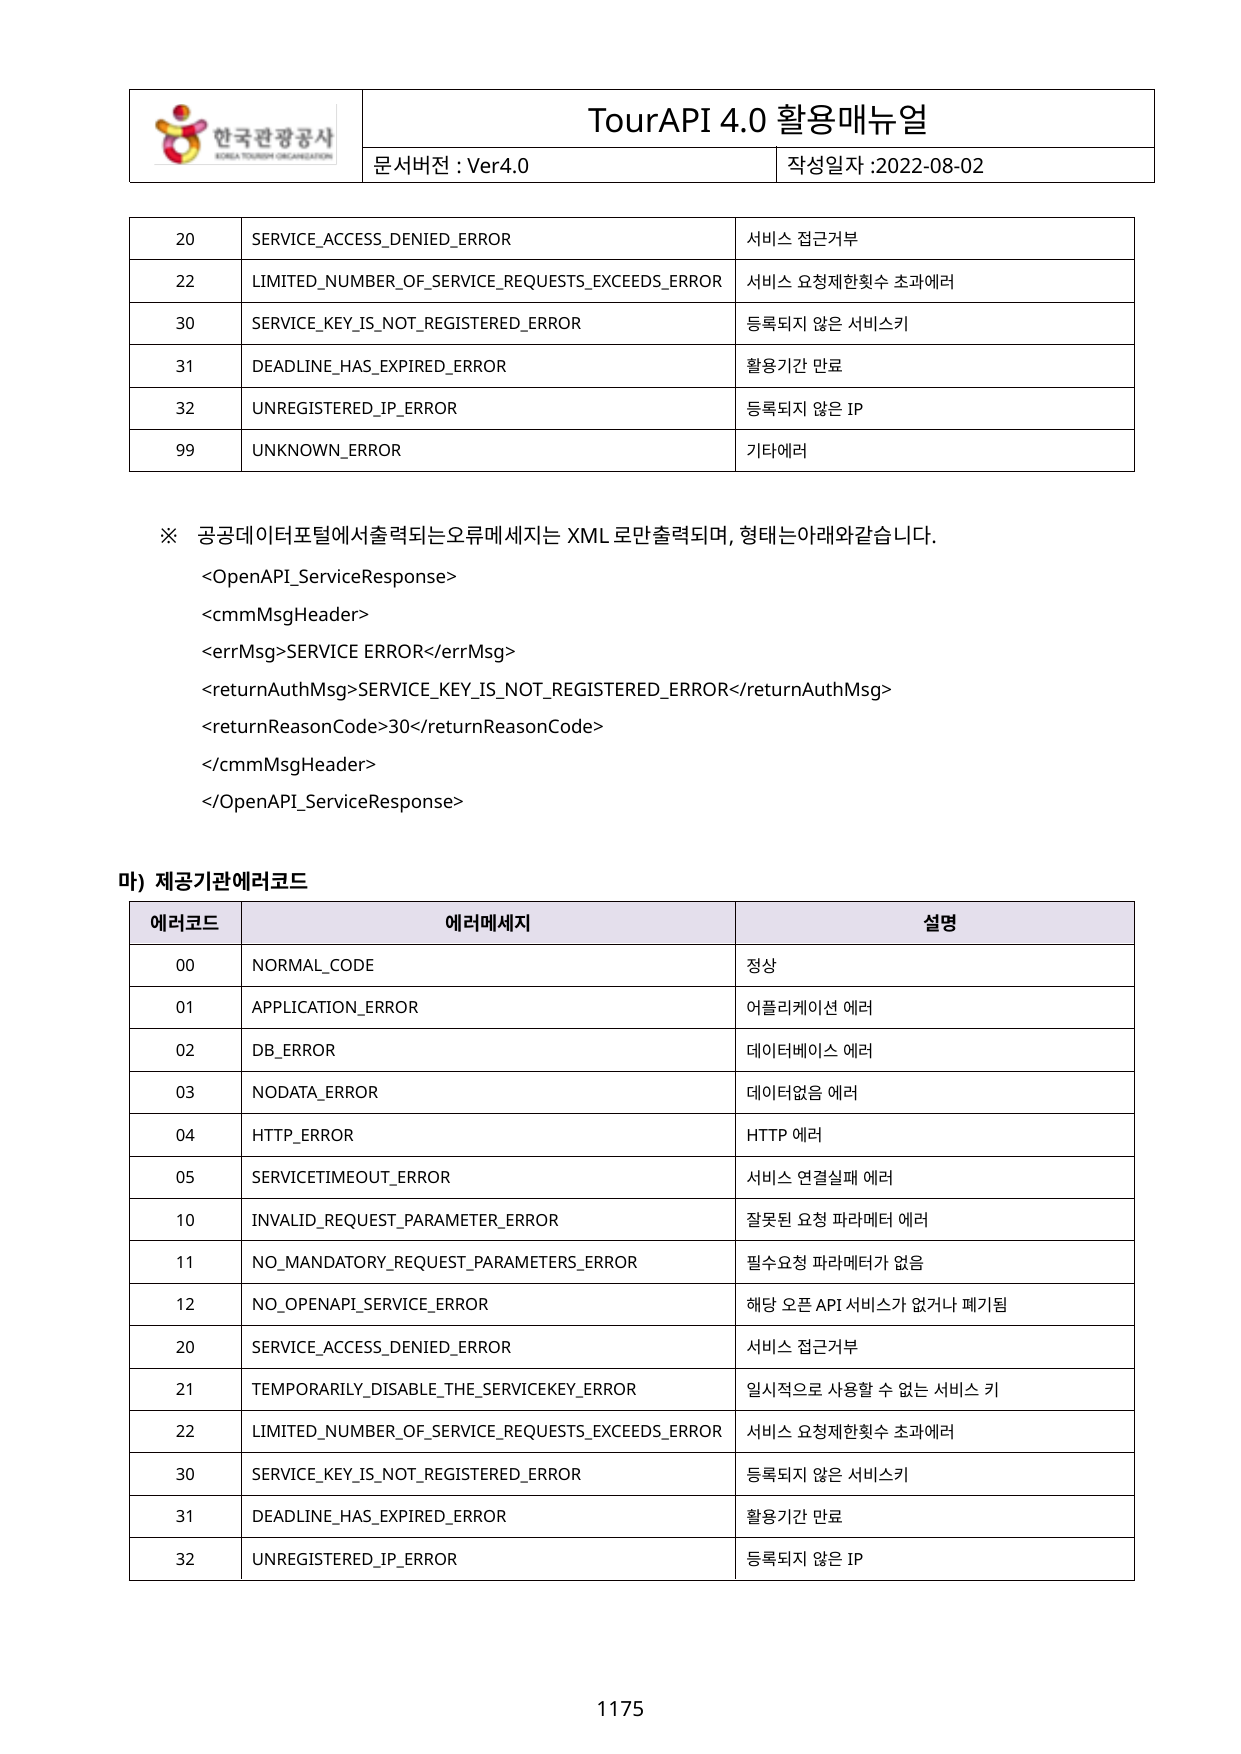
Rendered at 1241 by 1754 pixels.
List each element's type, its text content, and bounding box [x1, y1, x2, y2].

table_cell HTTP 에러 [736, 1114, 1134, 1156]
table_cell SERVICE_KEY_IS_NOT_REGISTERED_ERROR [242, 303, 735, 344]
table_cell 데이터베이스 에러 [736, 1029, 1134, 1071]
table_cell 등록되지 않은 IP [736, 388, 1134, 429]
table_cell LIMITED_NUMBER_OF_SERVICE_REQUESTS_EXCEEDS_ERROR [242, 260, 735, 302]
list <OpenAPI_ServiceResponse> [193, 555, 1130, 595]
table_cell SERVICETIMEOUT_ERROR [242, 1157, 735, 1198]
table_cell 00 [130, 945, 241, 986]
table_cell 기타에러 [736, 430, 1134, 471]
text 마) 제공기관에러코드 [110, 862, 1130, 901]
table_header 에러메세지 [242, 902, 735, 943]
table_cell 활용기간 만료 [736, 1496, 1134, 1537]
table_cell APPLICATION_ERROR [242, 987, 735, 1028]
table_cell 정상 [736, 945, 1134, 986]
table_cell DB_ERROR [242, 1029, 735, 1071]
list </cmmMsgHeader> [193, 745, 1130, 782]
table_cell 등록되지 않은 서비스키 [736, 1453, 1134, 1495]
table_cell 05 [130, 1157, 241, 1198]
table_cell UNKNOWN_ERROR [242, 430, 735, 471]
table_cell TEMPORARILY_DISABLE_THE_SERVICEKEY_ERROR [242, 1369, 735, 1410]
table_cell 일시적으로 사용할 수 없는 서비스 키 [736, 1369, 1134, 1410]
table_cell 10 [130, 1199, 241, 1240]
table_header 에러코드 [130, 902, 241, 943]
table_cell INVALID_REQUEST_PARAMETER_ERROR [242, 1199, 735, 1240]
table_cell 99 [130, 430, 241, 471]
table_cell NODATA_ERROR [242, 1072, 735, 1113]
table_cell 02 [130, 1029, 241, 1071]
table_cell 서비스 요청제한횟수 초과에러 [736, 1411, 1134, 1452]
table_cell 서비스 접근거부 [736, 1326, 1134, 1367]
table_cell 잘못된 요청 파라메터 에러 [736, 1199, 1134, 1240]
table_cell 30 [130, 303, 241, 344]
table_cell NORMAL_CODE [242, 945, 735, 986]
list <cmmMsgHeader> [193, 595, 1130, 632]
table_cell 등록되지 않은 IP [736, 1538, 1134, 1579]
table_cell UNREGISTERED_IP_ERROR [242, 1538, 735, 1579]
list <returnReasonCode>30</returnReasonCode> [193, 707, 1130, 745]
table_header 설명 [736, 902, 1134, 943]
table_cell SERVICE_KEY_IS_NOT_REGISTERED_ERROR [242, 1453, 735, 1495]
picture [154, 104, 338, 167]
table_cell 11 [130, 1241, 241, 1283]
table_cell 20 [130, 218, 241, 259]
table_cell 활용기간 만료 [736, 345, 1134, 386]
table_cell 해당 오픈API서비스가 없거나 폐기됨 [736, 1284, 1134, 1325]
table_cell 32 [130, 1538, 241, 1579]
table_cell 데이터없음 에러 [736, 1072, 1134, 1113]
table_cell SERVICE_ACCESS_DENIED_ERROR [242, 1326, 735, 1367]
table_cell 31 [130, 1496, 241, 1537]
table_cell 21 [130, 1369, 241, 1410]
table_cell DEADLINE_HAS_EXPIRED_ERROR [242, 1496, 735, 1537]
list <returnAuthMsg>SERVICE_KEY_IS_NOT_REGISTERED_ERROR</returnAuthMsg> [193, 670, 1130, 707]
table_cell 22 [130, 1411, 241, 1452]
table_cell NO_MANDATORY_REQUEST_PARAMETERS_ERROR [242, 1241, 735, 1283]
table_cell 등록되지 않은 서비스키 [736, 303, 1134, 344]
table_cell HTTP_ERROR [242, 1114, 735, 1156]
table_cell 22 [130, 260, 241, 302]
table_cell 어플리케이션 에러 [736, 987, 1134, 1028]
table_cell NO_OPENAPI_SERVICE_ERROR [242, 1284, 735, 1325]
table_cell 20 [130, 1326, 241, 1367]
table_cell 12 [130, 1284, 241, 1325]
table_cell 서비스 요청제한횟수 초과에러 [736, 260, 1134, 302]
list </OpenAPI_ServiceResponse> [193, 782, 1130, 822]
table_cell LIMITED_NUMBER_OF_SERVICE_REQUESTS_EXCEEDS_ERROR [242, 1411, 735, 1452]
table_cell 01 [130, 987, 241, 1028]
table_cell 30 [130, 1453, 241, 1495]
table_cell SERVICE_ACCESS_DENIED_ERROR [242, 218, 735, 259]
table_cell 필수요청 파라메터가 없음 [736, 1241, 1134, 1283]
table_cell 31 [130, 345, 241, 386]
table_cell DEADLINE_HAS_EXPIRED_ERROR [242, 345, 735, 386]
table_cell UNREGISTERED_IP_ERROR [242, 388, 735, 429]
table_cell 32 [130, 388, 241, 429]
list <errMsg>SERVICE ERROR</errMsg> [193, 632, 1130, 670]
list 공공데이터포털에서출력되는오류메세지는 XML로만출력되며, 형태는아래와같습니다. [151, 514, 1130, 555]
table_cell 04 [130, 1114, 241, 1156]
table_cell 서비스 연결실패 에러 [736, 1157, 1134, 1198]
table_cell 서비스 접근거부 [736, 218, 1134, 259]
table_cell 03 [130, 1072, 241, 1113]
